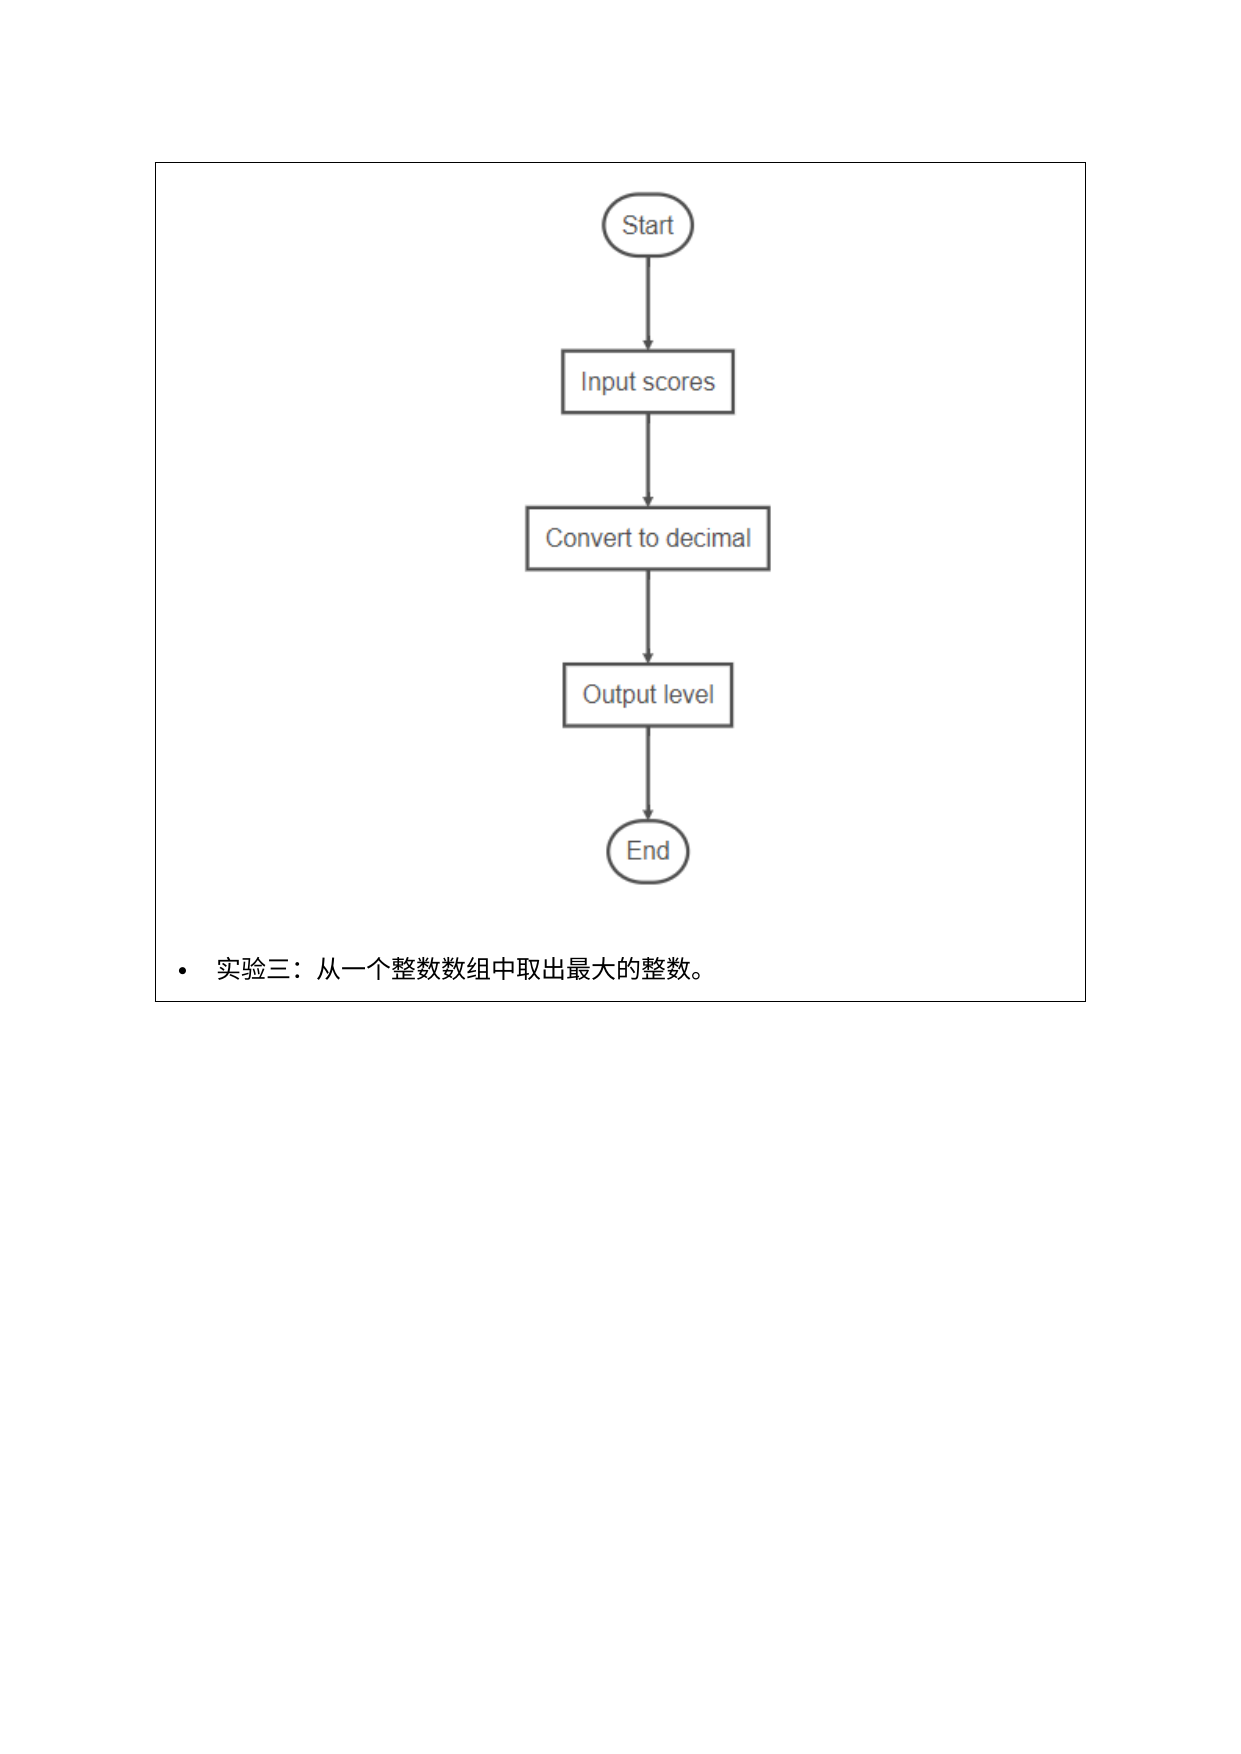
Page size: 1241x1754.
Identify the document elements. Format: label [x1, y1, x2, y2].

picture [494, 175, 796, 902]
table_cell [156, 163, 1085, 1001]
